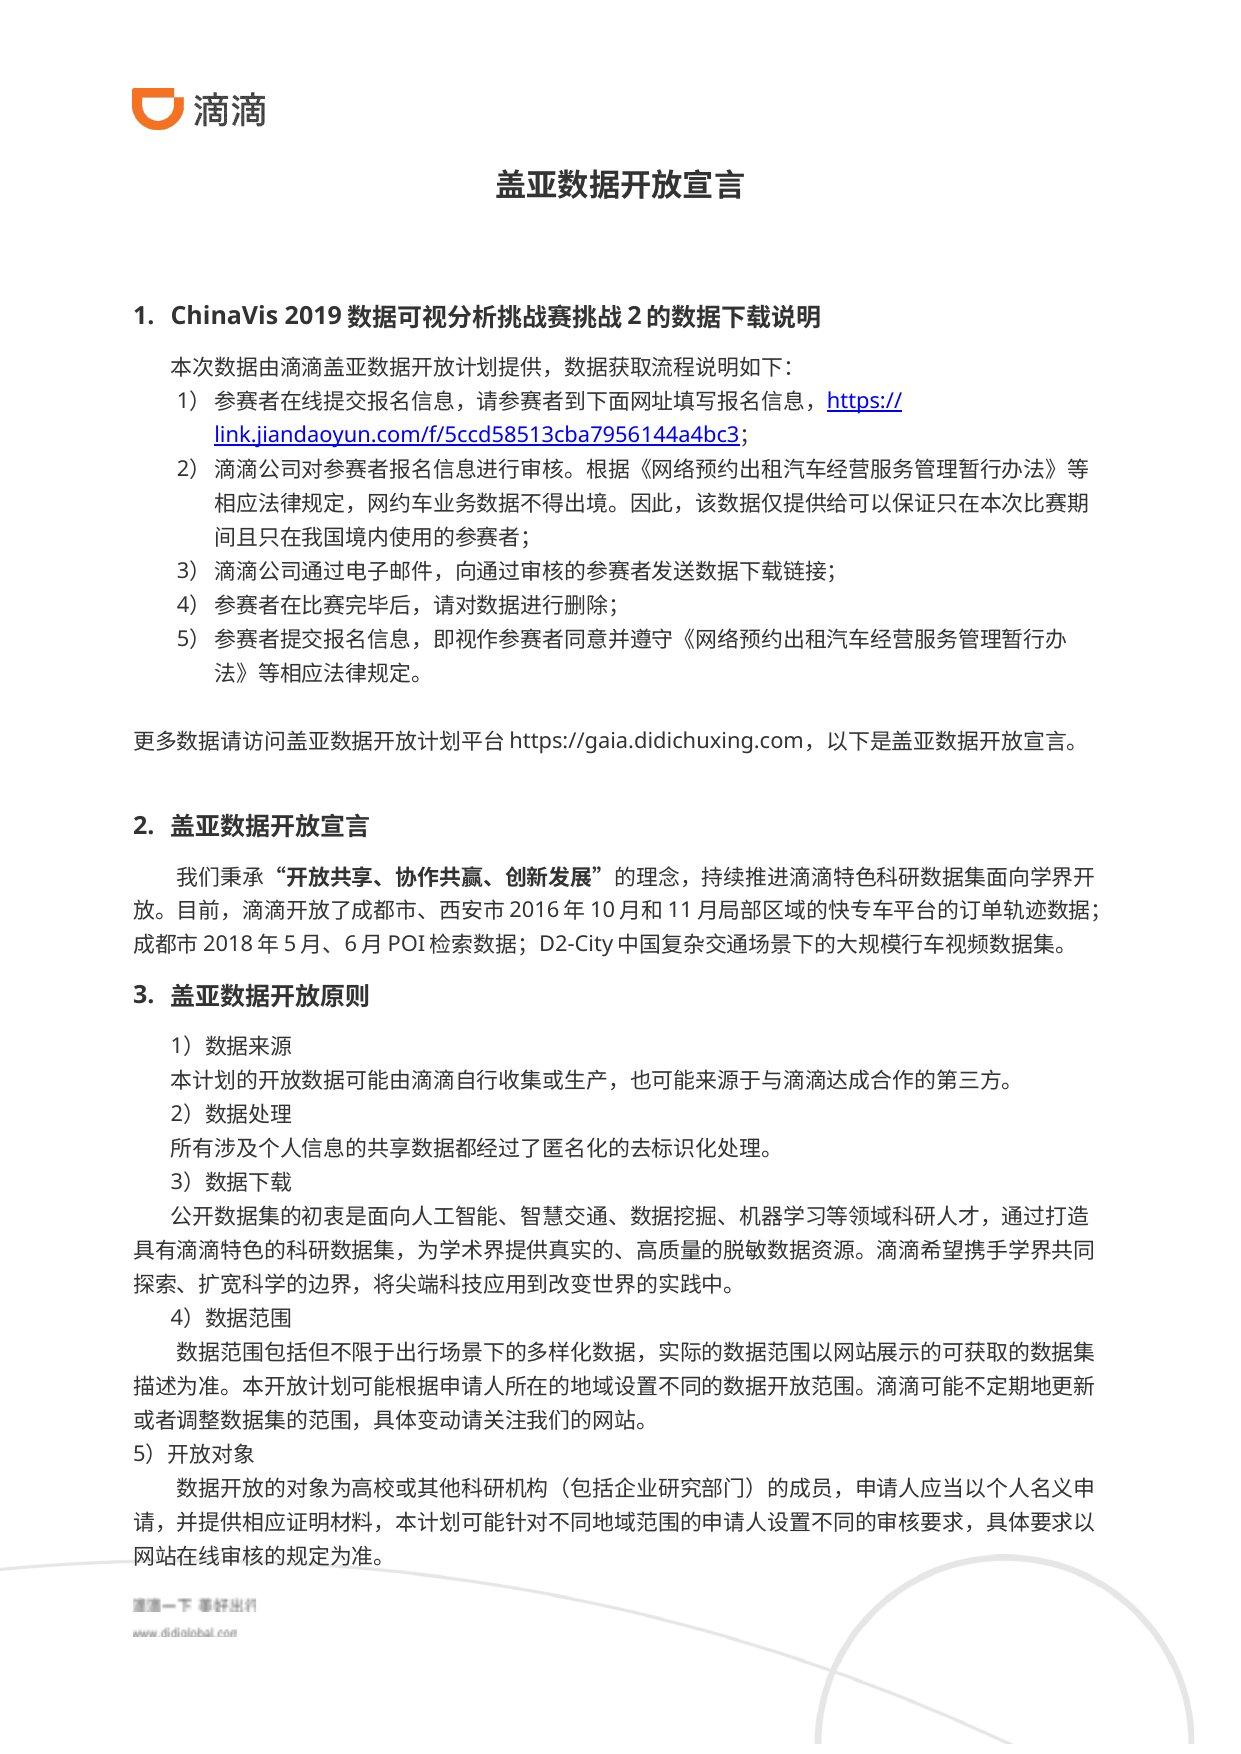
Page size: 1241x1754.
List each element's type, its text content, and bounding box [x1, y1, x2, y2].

text 1）数据来源 [133, 1028, 1107, 1062]
title 滴滴公司通过电子邮件，向通过审核的参赛者发送数据下载链接； [177, 553, 1107, 587]
text 3）数据下载 [133, 1164, 1107, 1198]
text 数据开放的对象为高校或其他科研机构（包括企业研究部门）的成员，申请人应当以个人名义申请，并提供相应证明材料，本计划可能针对不同地域范围的申请人设置不同的审核要求，具体要求以网站在线审核的规定为准。 [133, 1470, 1107, 1572]
title 滴滴公司对参赛者报名信息进行审核。根据《网络预约出租汽车经营服务管理暂行办法》等相应法律规定，网约车业务数据不得出境。因此，该数据仅提供给可以保证只在本次比赛期间且只在我国境内使用的参赛者； [177, 451, 1107, 553]
title 参赛者在线提交报名信息，请参赛者到下面网址填写报名信息，https://link.jiandaoyun.com/f/5ccd58513cba7956144a4bc3； [177, 383, 1107, 451]
title 盖亚数据开放宣言 [133, 791, 1107, 858]
text 5）开放对象 [133, 1436, 1107, 1470]
text 所有涉及个人信息的共享数据都经过了匿名化的去标识化处理。 [133, 1130, 1107, 1164]
title 参赛者提交报名信息，即视作参赛者同意并遵守《网络预约出租汽车经营服务管理暂行办法》等相应法律规定。 [177, 621, 1107, 689]
text 2）数据处理 [133, 1096, 1107, 1130]
text 公开数据集的初衷是面向人工智能、智慧交通、数据挖掘、机器学习等领域科研人才，通过打造具有滴滴特色的科研数据集，为学术界提供真实的、高质量的脱敏数据资源。滴滴希望携手学界共同探索、扩宽科学的边界，将尖端科技应用到改变世界的实践中。 [133, 1198, 1107, 1300]
subtitle 盖亚数据开放宣言 [133, 149, 1107, 217]
text 本计划的开放数据可能由滴滴自行收集或生产，也可能来源于与滴滴达成合作的第三方。 [133, 1062, 1107, 1096]
picture [132, 88, 265, 130]
title 更多数据请访问盖亚数据开放计划平台https://gaia.didichuxing.com，以下是盖亚数据开放宣言。 [133, 723, 1107, 757]
title ChinaVis 2019数据可视分析挑战赛挑战2的数据下载说明 [133, 281, 1107, 349]
text 4）数据范围 [133, 1300, 1107, 1334]
title 参赛者在比赛完毕后，请对数据进行删除； [177, 587, 1107, 621]
title 我们秉承“开放共享、协作共赢、创新发展”的理念，持续推进滴滴特色科研数据集面向学界开放。目前，滴滴开放了成都市、西安市2016年10月和11月局部区域的快专车平台的订单轨迹数据；成都市2018年5月、6月POI检索数据；D2-City中国复杂交通场景下的大规模行车视频数据集。 [133, 858, 1107, 960]
title 本次数据由滴滴盖亚数据开放计划提供，数据获取流程说明如下： [133, 349, 1107, 383]
picture [0, 1554, 1195, 1744]
title 盖亚数据开放原则 [133, 960, 1107, 1028]
text 数据范围包括但不限于出行场景下的多样化数据，实际的数据范围以网站展示的可获取的数据集描述为准。本开放计划可能根据申请人所在的地域设置不同的数据开放范围。滴滴可能不定期地更新或者调整数据集的范围，具体变动请关注我们的网站。 [133, 1334, 1107, 1436]
